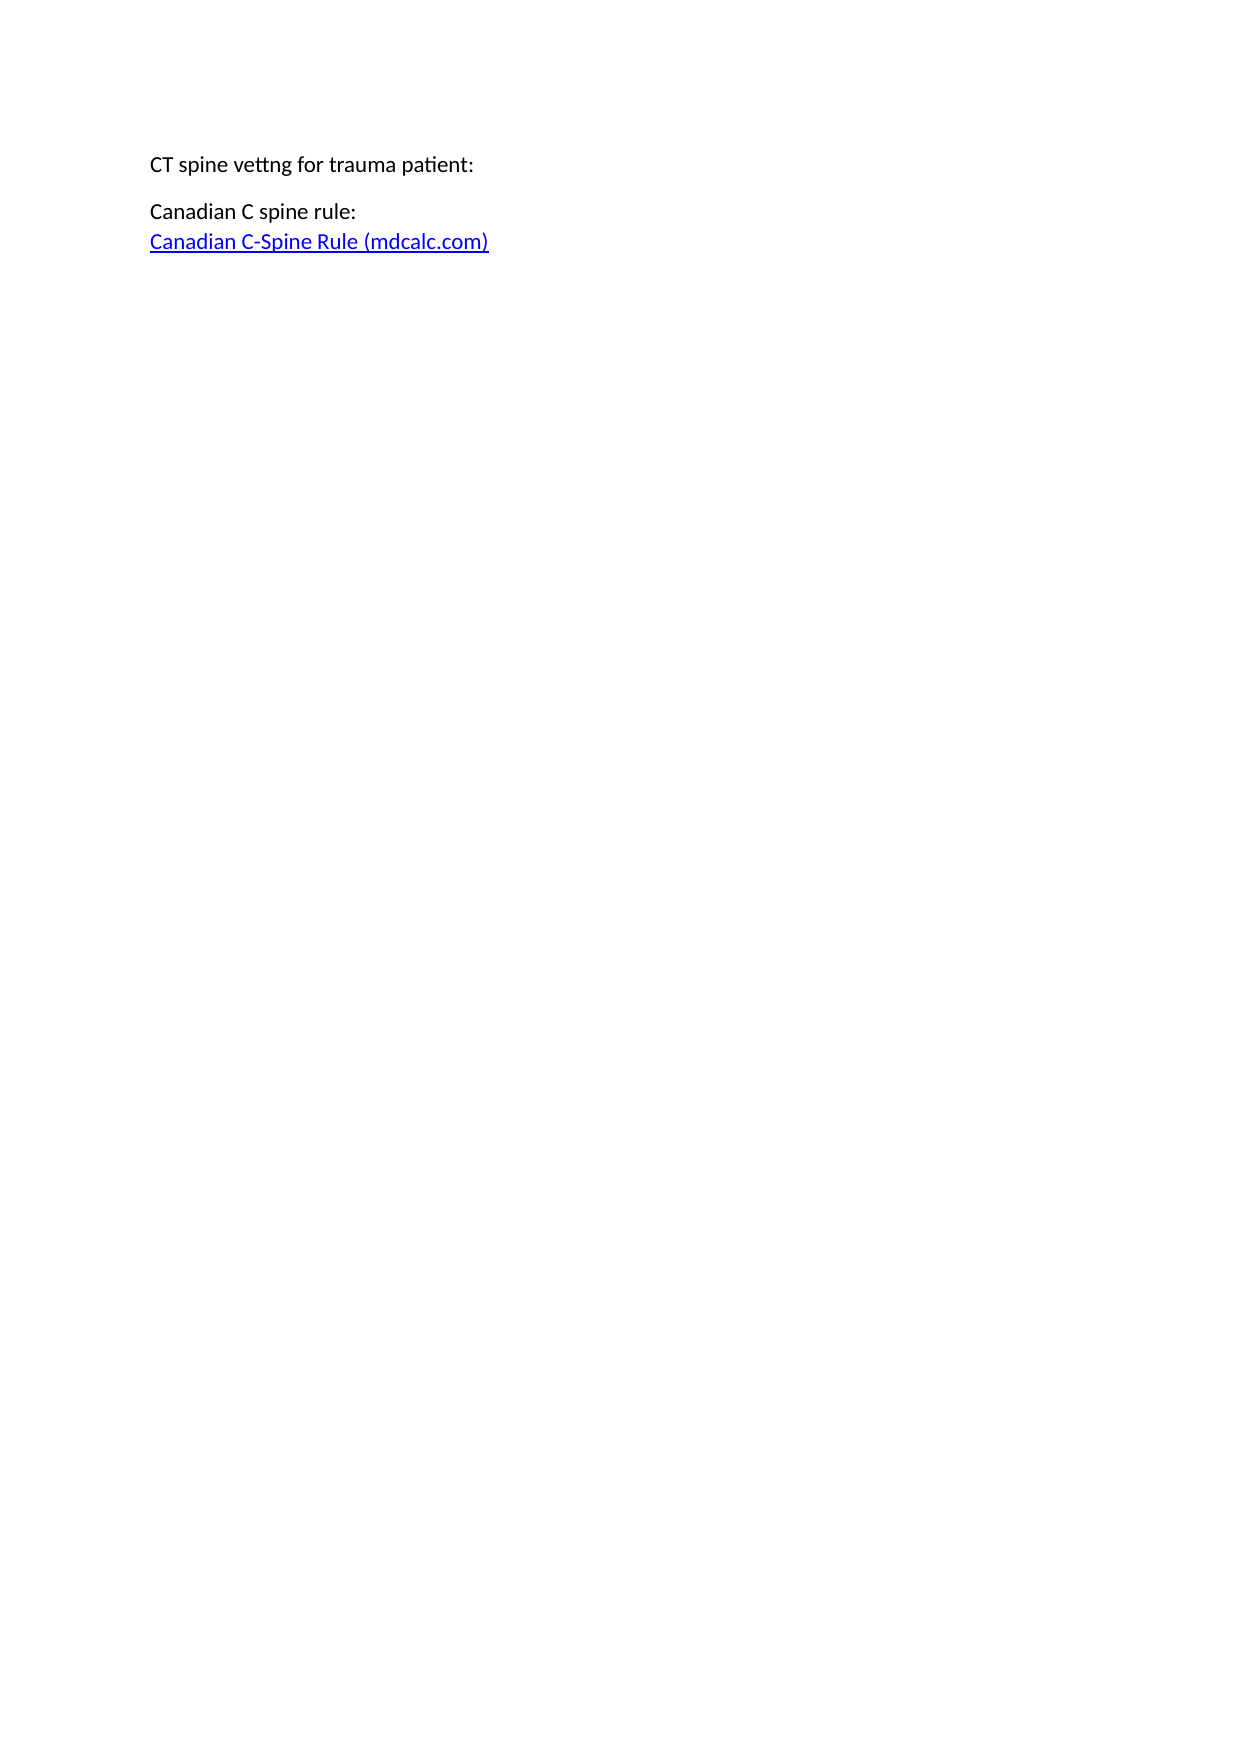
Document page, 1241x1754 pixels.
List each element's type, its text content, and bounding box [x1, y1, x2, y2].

text Canadian C spine rule: Canadian C-Spine Rule (mdcalc.com) [150, 197, 1090, 255]
text CT spine vettng for trauma patient: [150, 150, 1090, 178]
